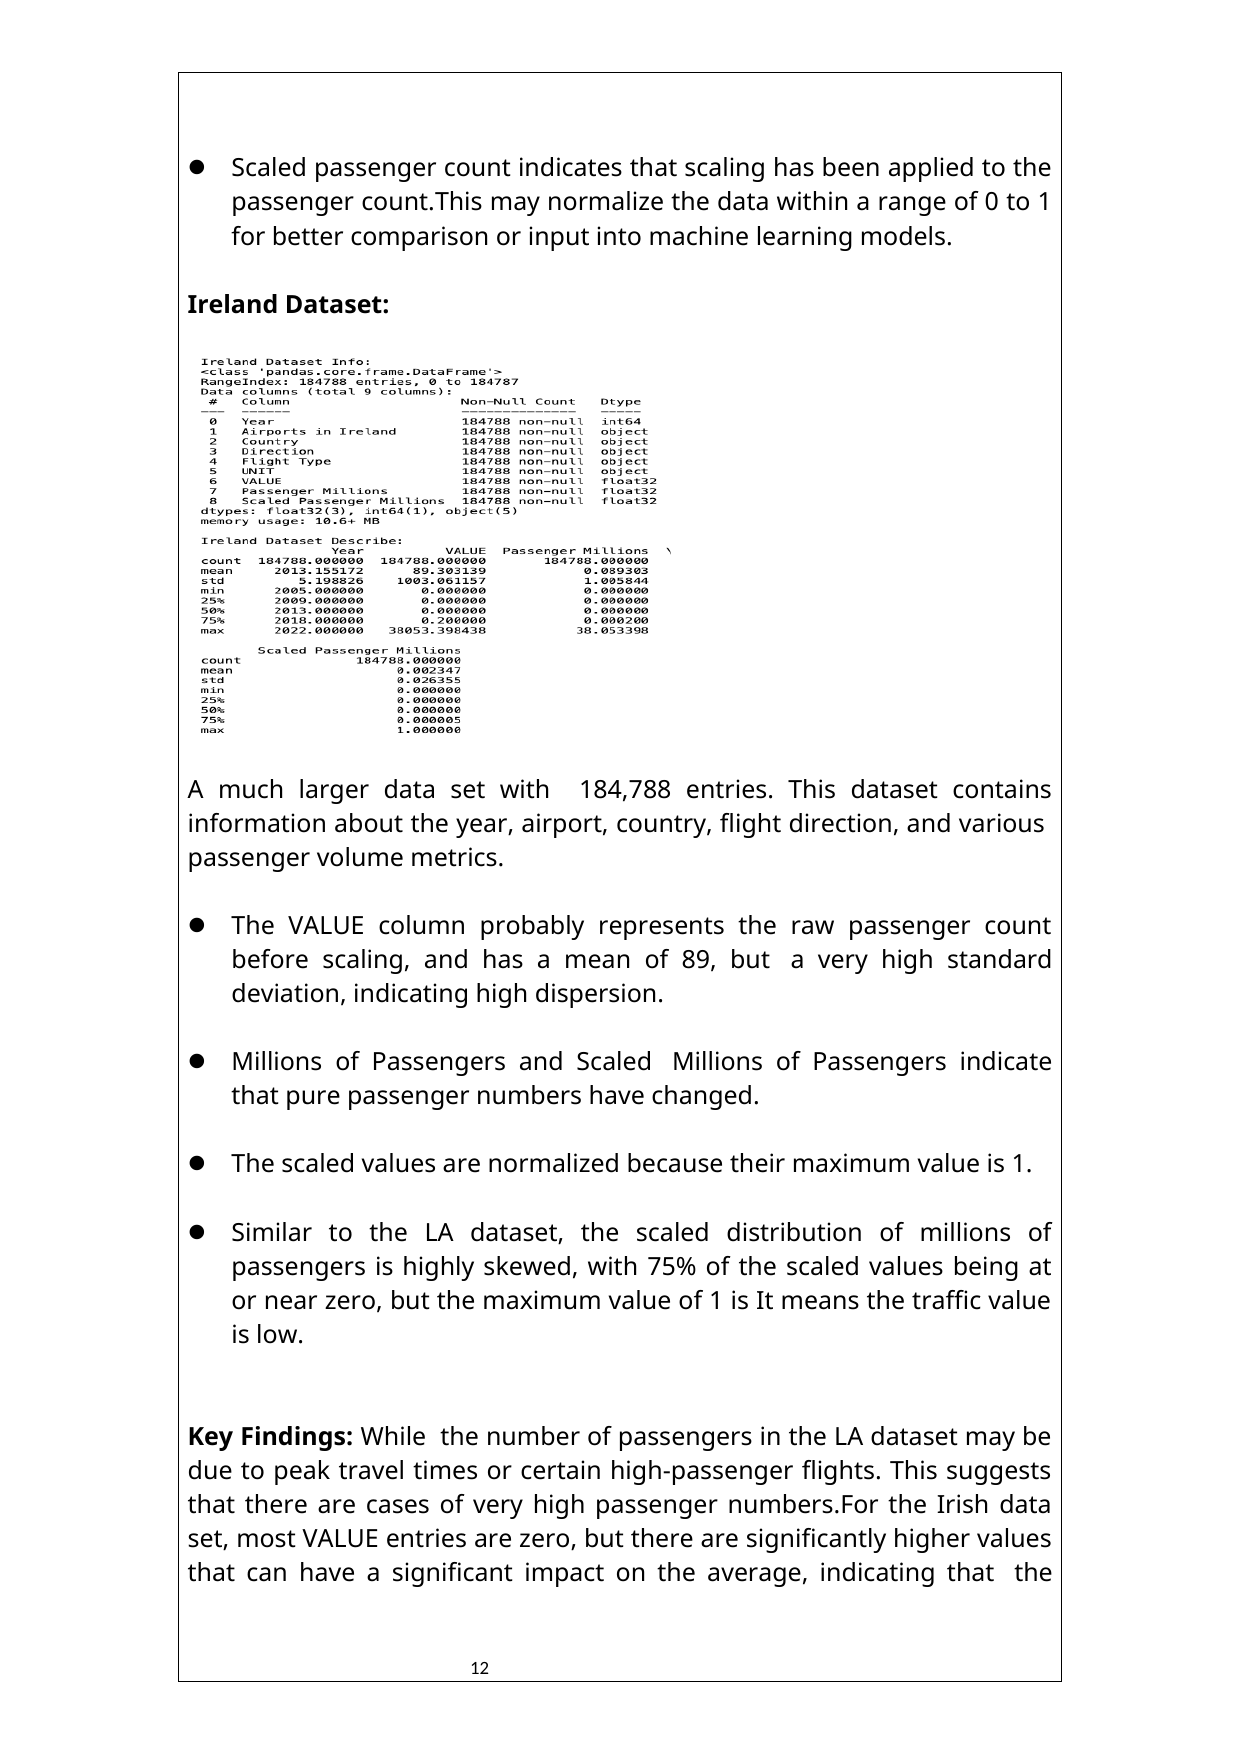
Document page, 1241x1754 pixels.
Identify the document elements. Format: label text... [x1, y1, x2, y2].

text Ireland Dataset: [187, 286, 1053, 320]
list The scaled values are normalized because their maximum value is 1. [187, 1146, 1053, 1180]
list A much larger data set with 184,788 entries. This dataset contains information about the year, airport, country, flight direction, and various passenger volume metrics. [187, 771, 1053, 874]
list Similar to the LA dataset, the scaled distribution of millions of passengers is highly skewed, with 75% of the scaled values being at or near zero, but the maximum value of 1 is It means the traffic value is low. [187, 1214, 1053, 1351]
list The VALUE column probably represents the raw passenger count before scaling, and has a mean of 89, but a very high standard deviation, indicating high dispersion. [187, 908, 1053, 1010]
picture [187, 354, 671, 738]
list Millions of Passengers and Scaled Millions of Passengers indicate that pure passenger numbers have changed. [187, 1044, 1053, 1112]
list Scaled passenger count indicates that scaling has been applied to the passenger count.This may normalize the data within a range of 0 to 1 for better comparison or input into machine learning models. [187, 150, 1053, 252]
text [187, 1419, 1053, 1589]
